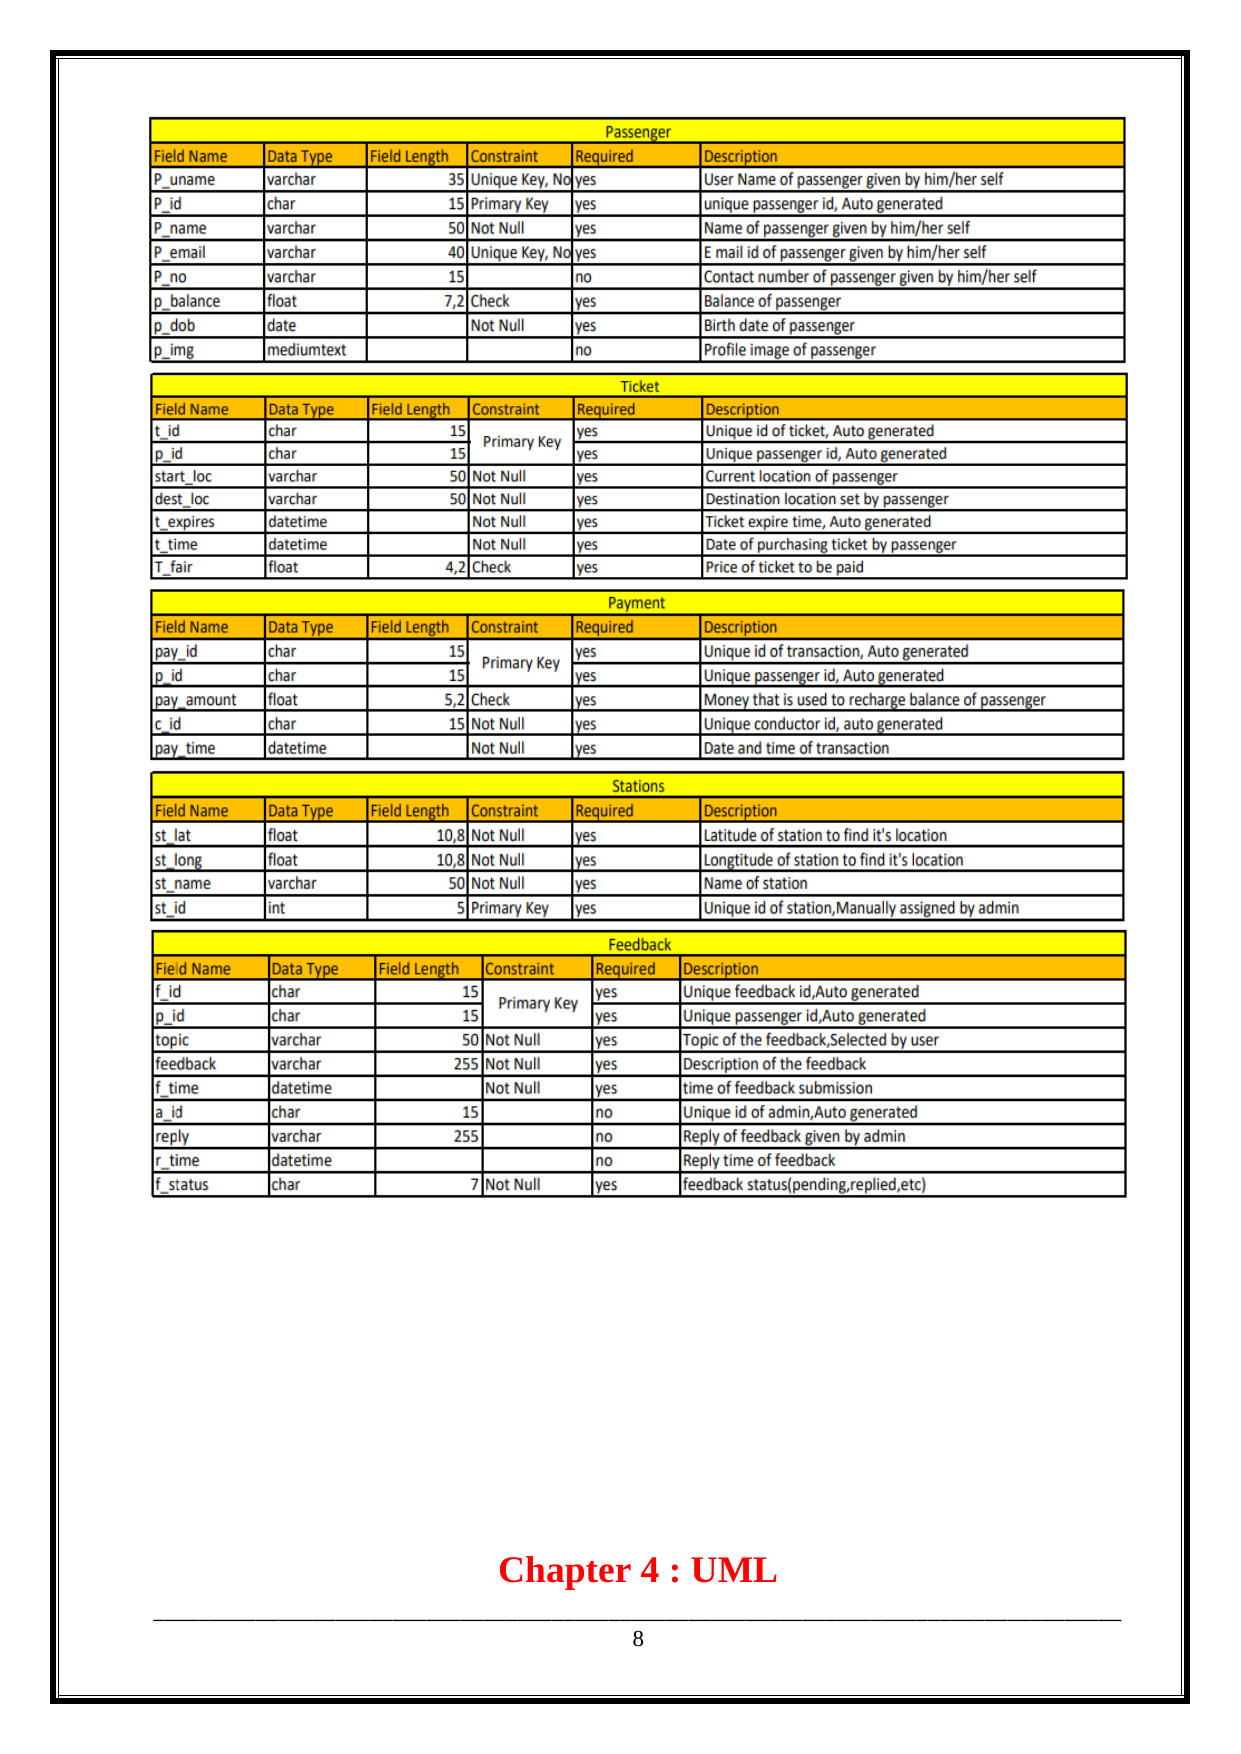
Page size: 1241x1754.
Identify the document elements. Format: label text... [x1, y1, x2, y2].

picture [147, 766, 1129, 924]
picture [147, 583, 1129, 764]
text Chapter 4 : UML [148, 1547, 1128, 1590]
picture [147, 368, 1129, 582]
picture [147, 112, 1129, 367]
picture [147, 925, 1129, 1199]
